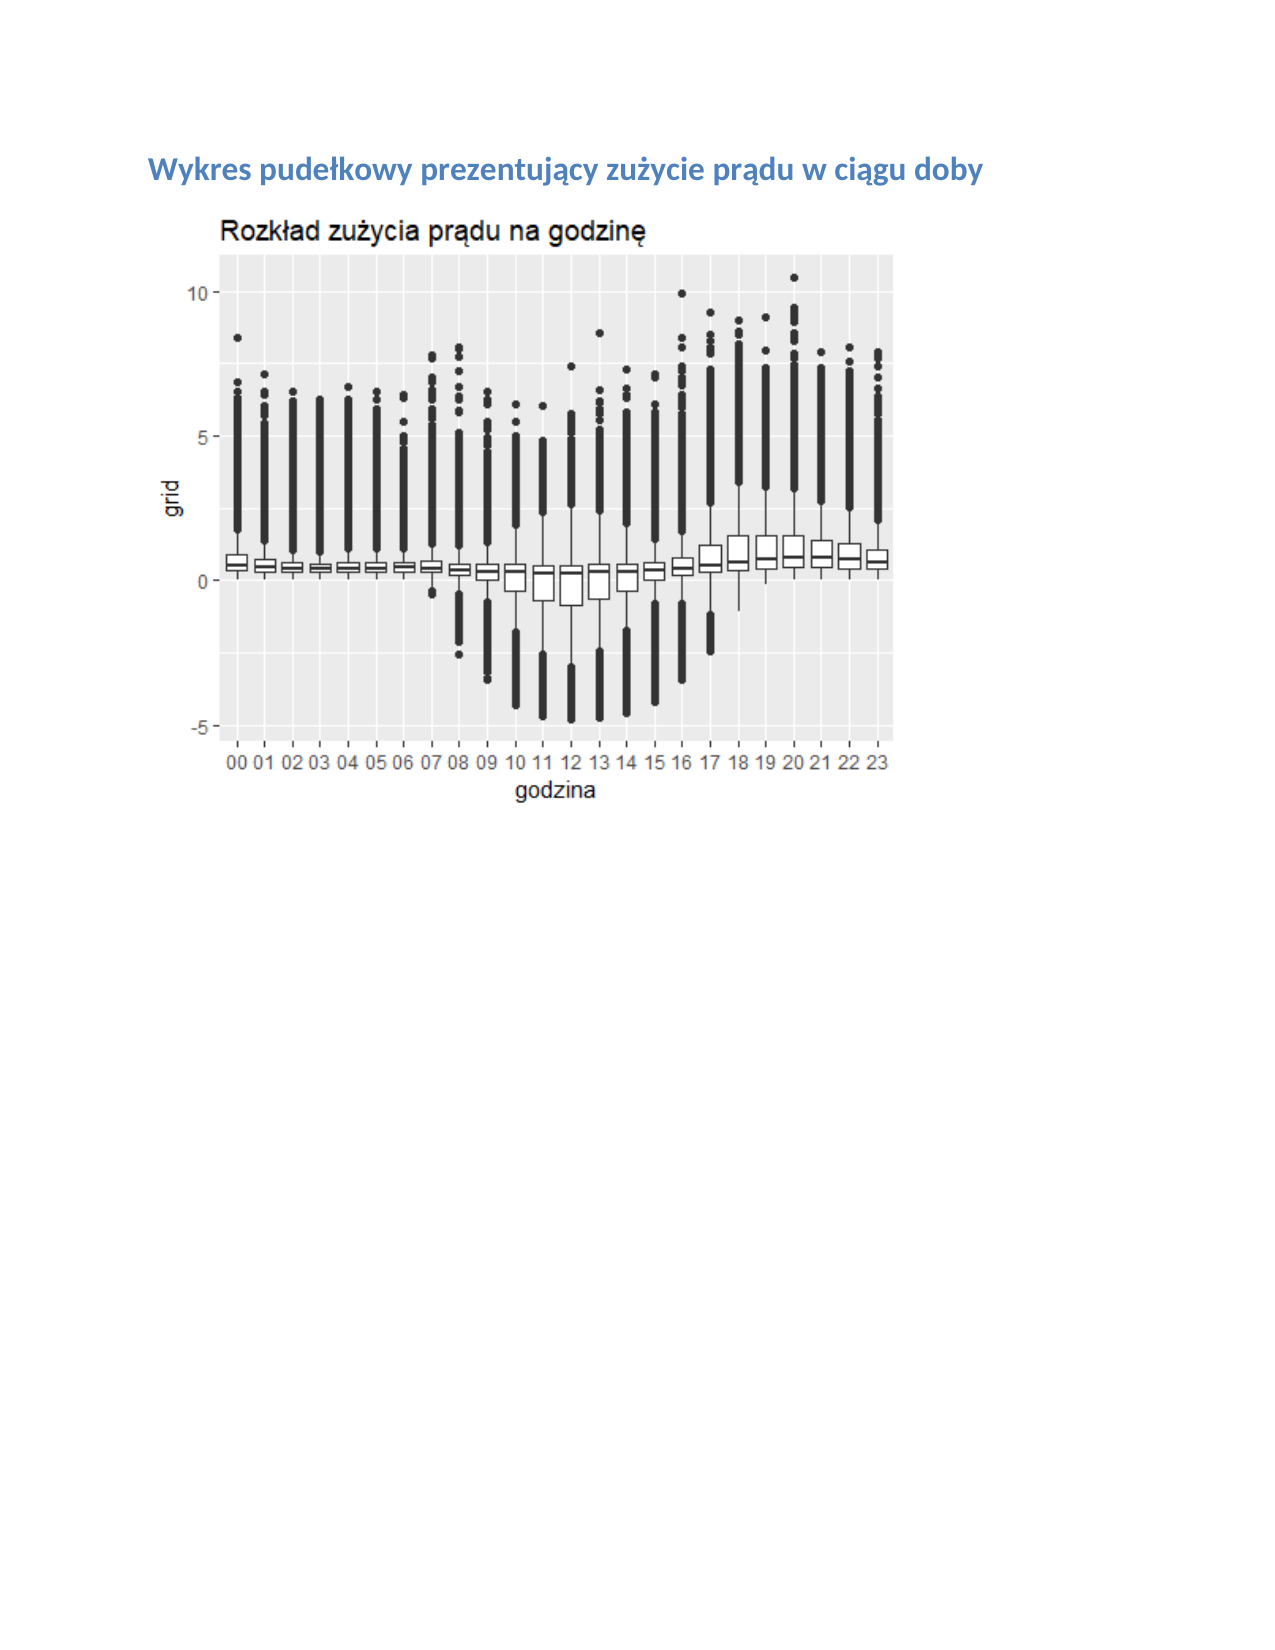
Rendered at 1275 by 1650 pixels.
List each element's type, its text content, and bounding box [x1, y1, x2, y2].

subtitle Wykres pudełkowy prezentujący zużycie prądu w ciągu doby [148, 148, 1127, 188]
picture [147, 207, 906, 814]
